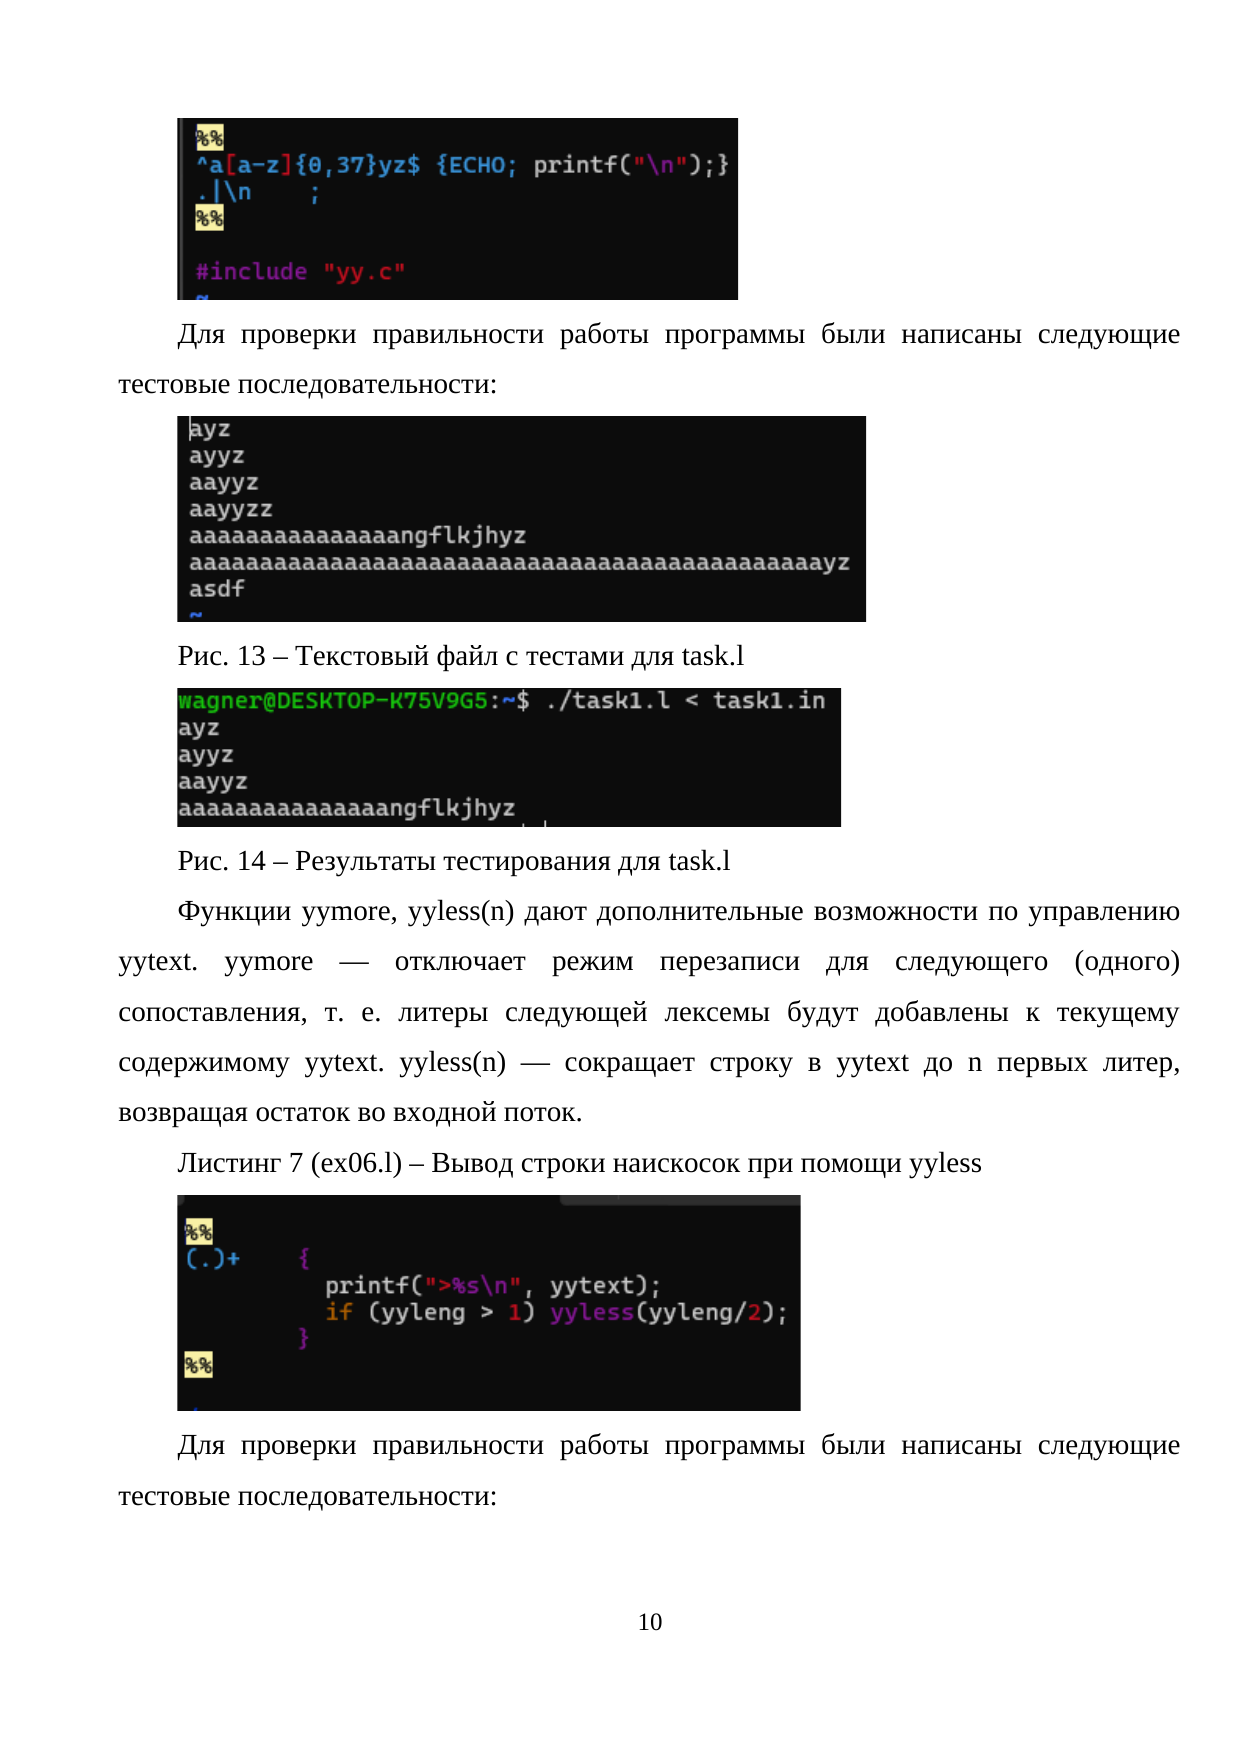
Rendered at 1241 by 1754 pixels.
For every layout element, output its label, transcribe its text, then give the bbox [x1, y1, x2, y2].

text Рис. 14 – Результаты тестирования для task.l [118, 843, 1181, 876]
picture [177, 688, 842, 827]
picture [177, 118, 739, 300]
text Для проверки правильности работы программы были написаны следующие тестовые последовательности: [118, 1427, 1181, 1511]
text Для проверки правильности работы программы были написаны следующие тестовые последовательности: [118, 316, 1181, 400]
text Рис. 13 – Текстовый файл с тестами для task.l [118, 638, 1181, 672]
picture [177, 1195, 801, 1411]
picture [177, 416, 867, 622]
text Листинг 7 (ex06.l) – Вывод строки наискосок при помощи yyless [118, 1145, 1181, 1178]
text Функции yymore, yyless(n) дают дополнительные возможности по управлению yytext. yymore — отключает режим перезаписи для следующего (одного) сопоставления, т. е. литеры следующей лексемы будут добавлены к текущему содержимому yytext. yyless(n) — сокращает строку в yytext до n первых литер, возвращая остаток во входной поток. [118, 893, 1181, 1128]
